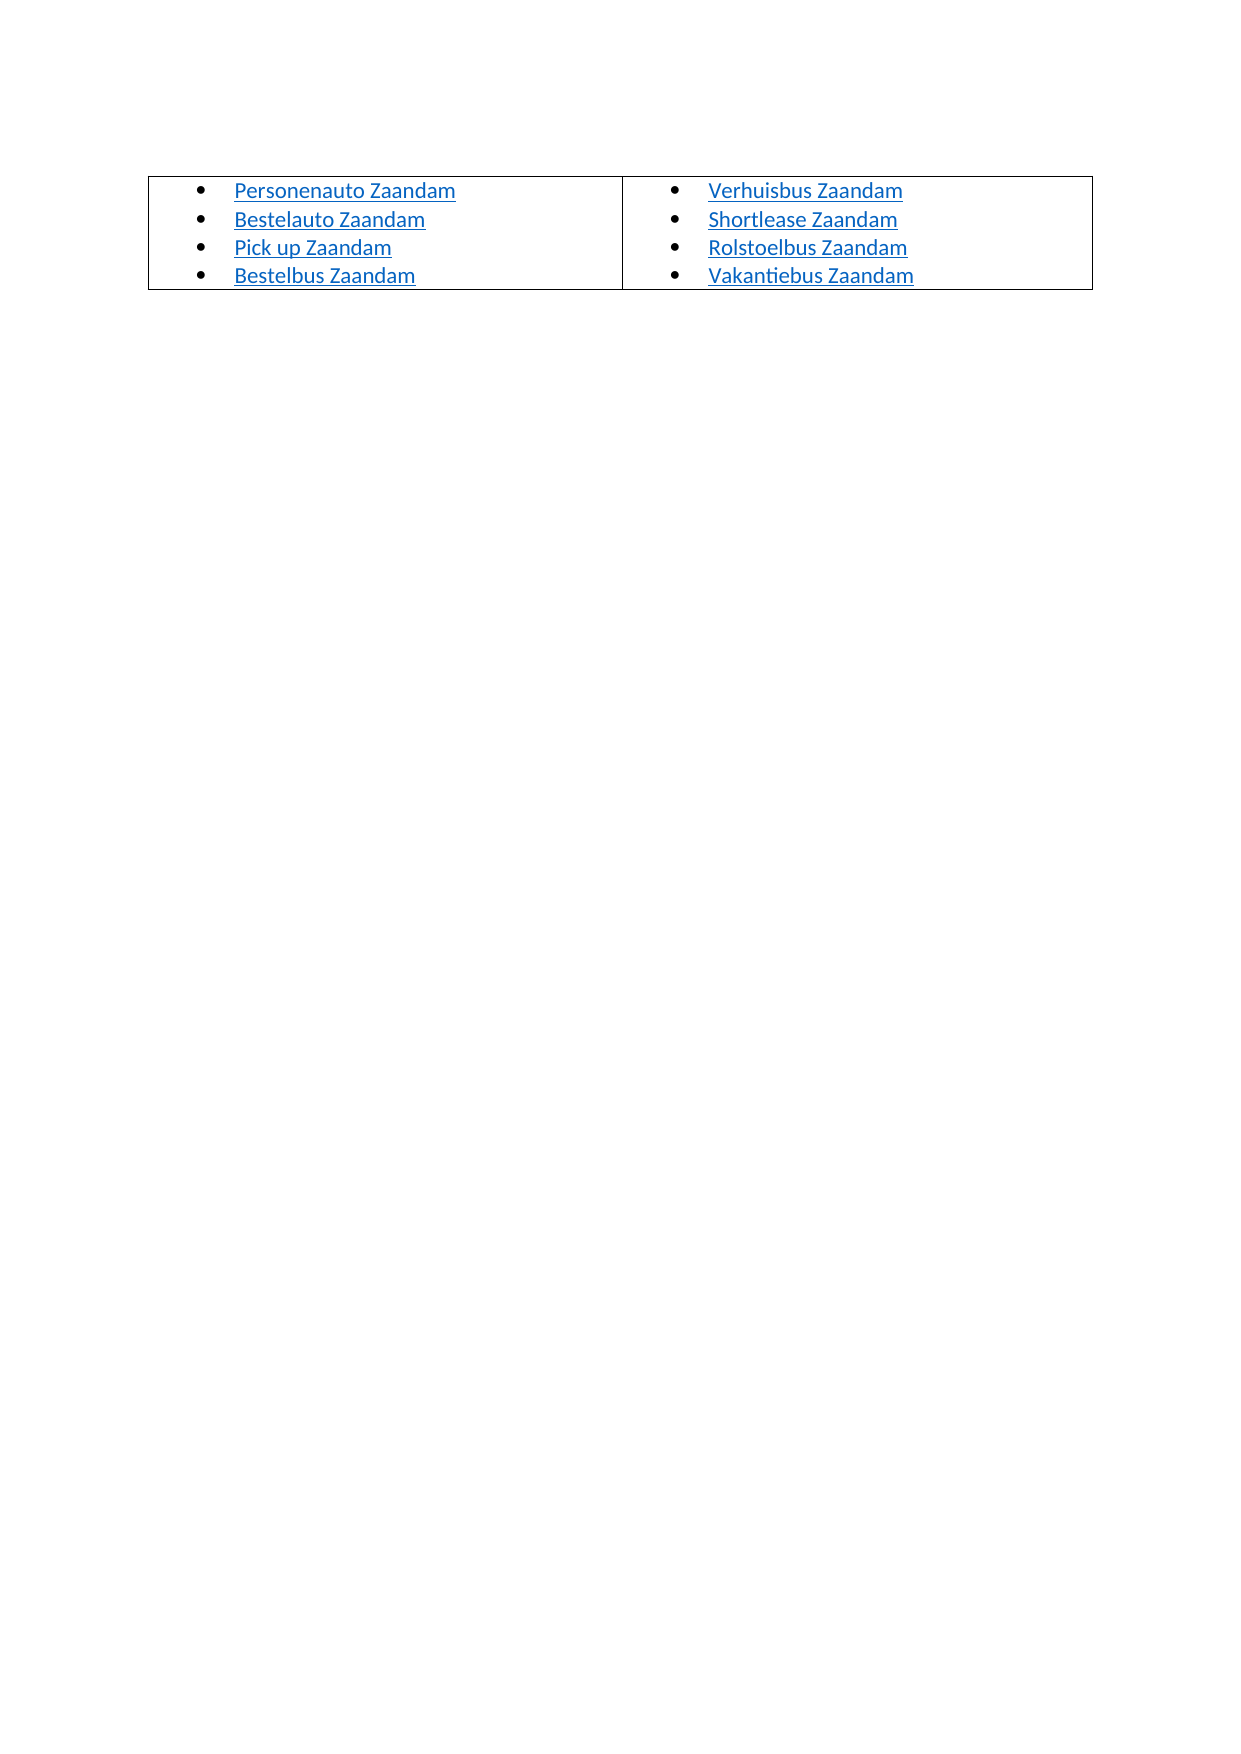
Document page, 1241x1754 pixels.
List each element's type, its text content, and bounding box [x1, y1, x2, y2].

table_header Personenauto Zaandam Bestelauto Zaandam Pick up Zaandam Bestelbus Zaandam [149, 177, 622, 289]
table_header Verhuisbus Zaandam Shortlease Zaandam Rolstoelbus Zaandam Vakantiebus Zaandam [623, 177, 1092, 289]
